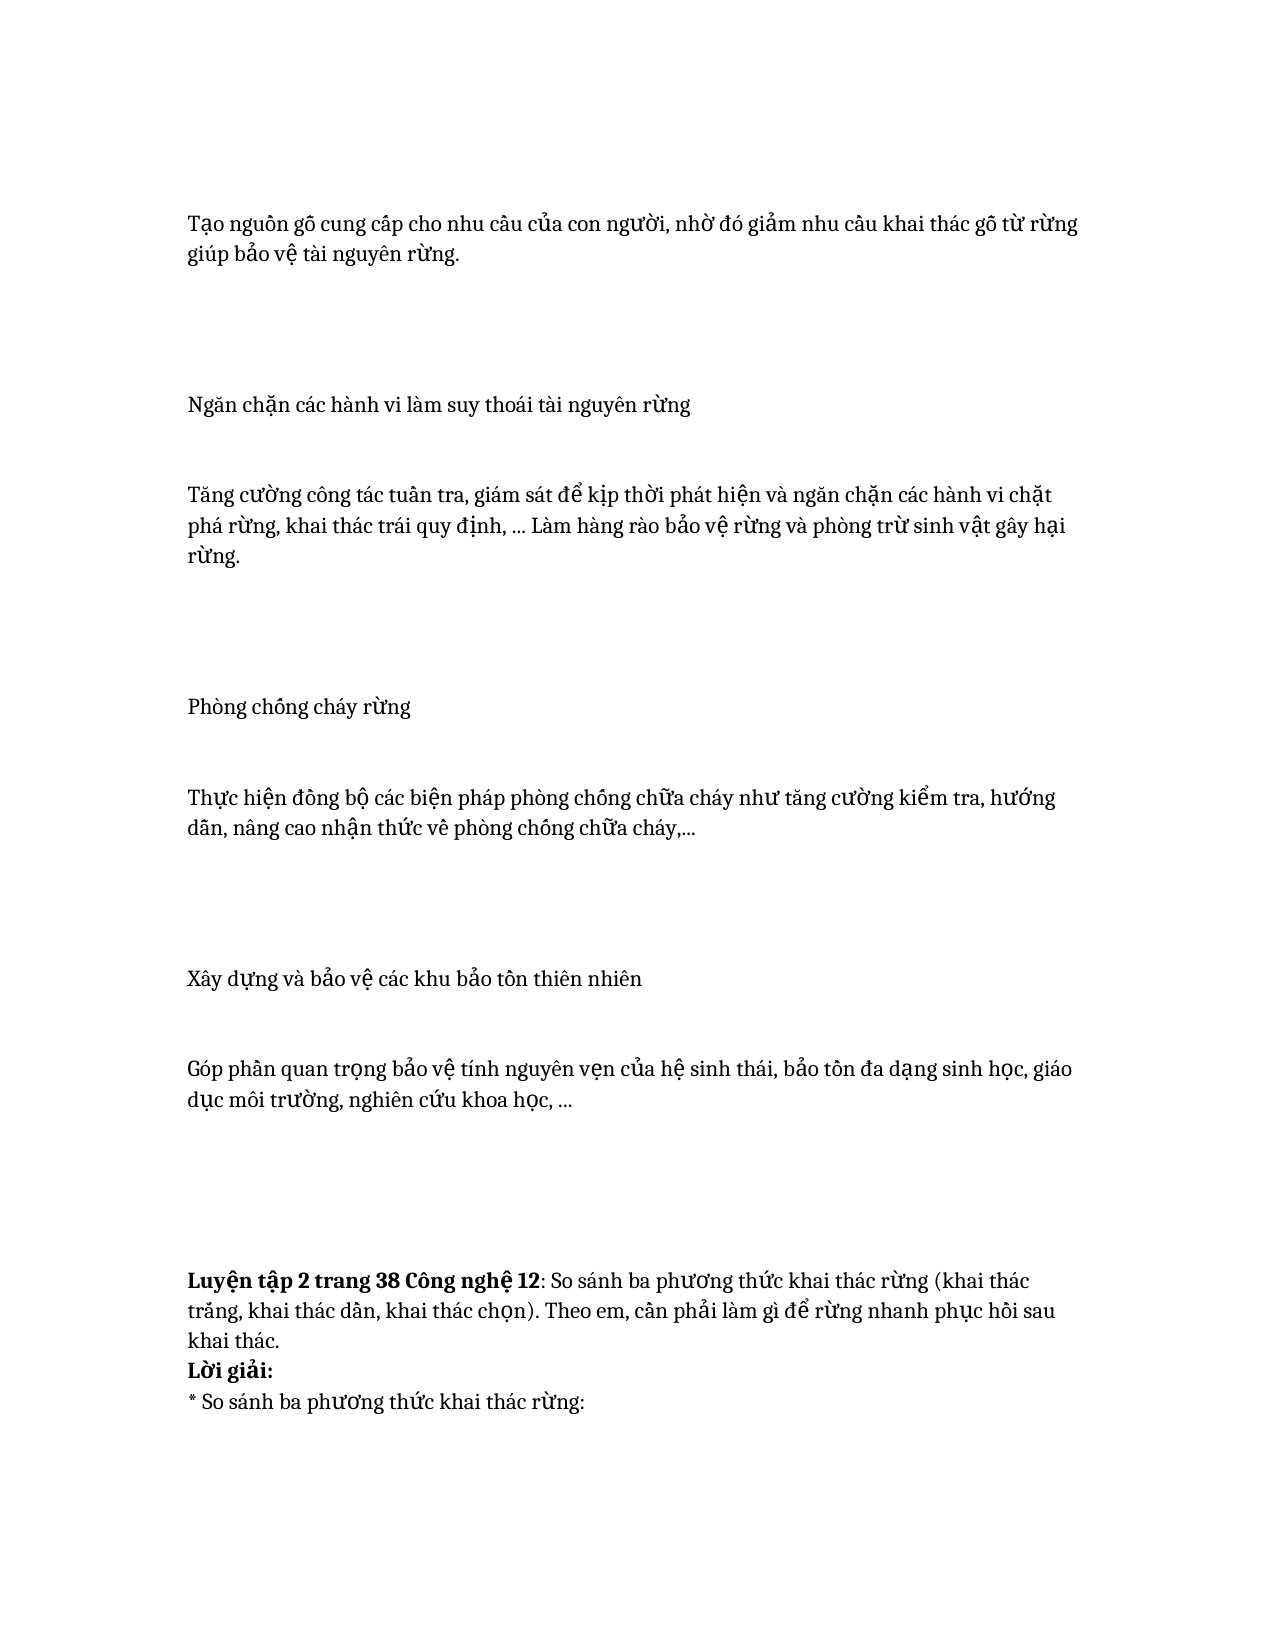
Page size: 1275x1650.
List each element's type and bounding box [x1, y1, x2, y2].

text [187, 150, 1087, 1475]
